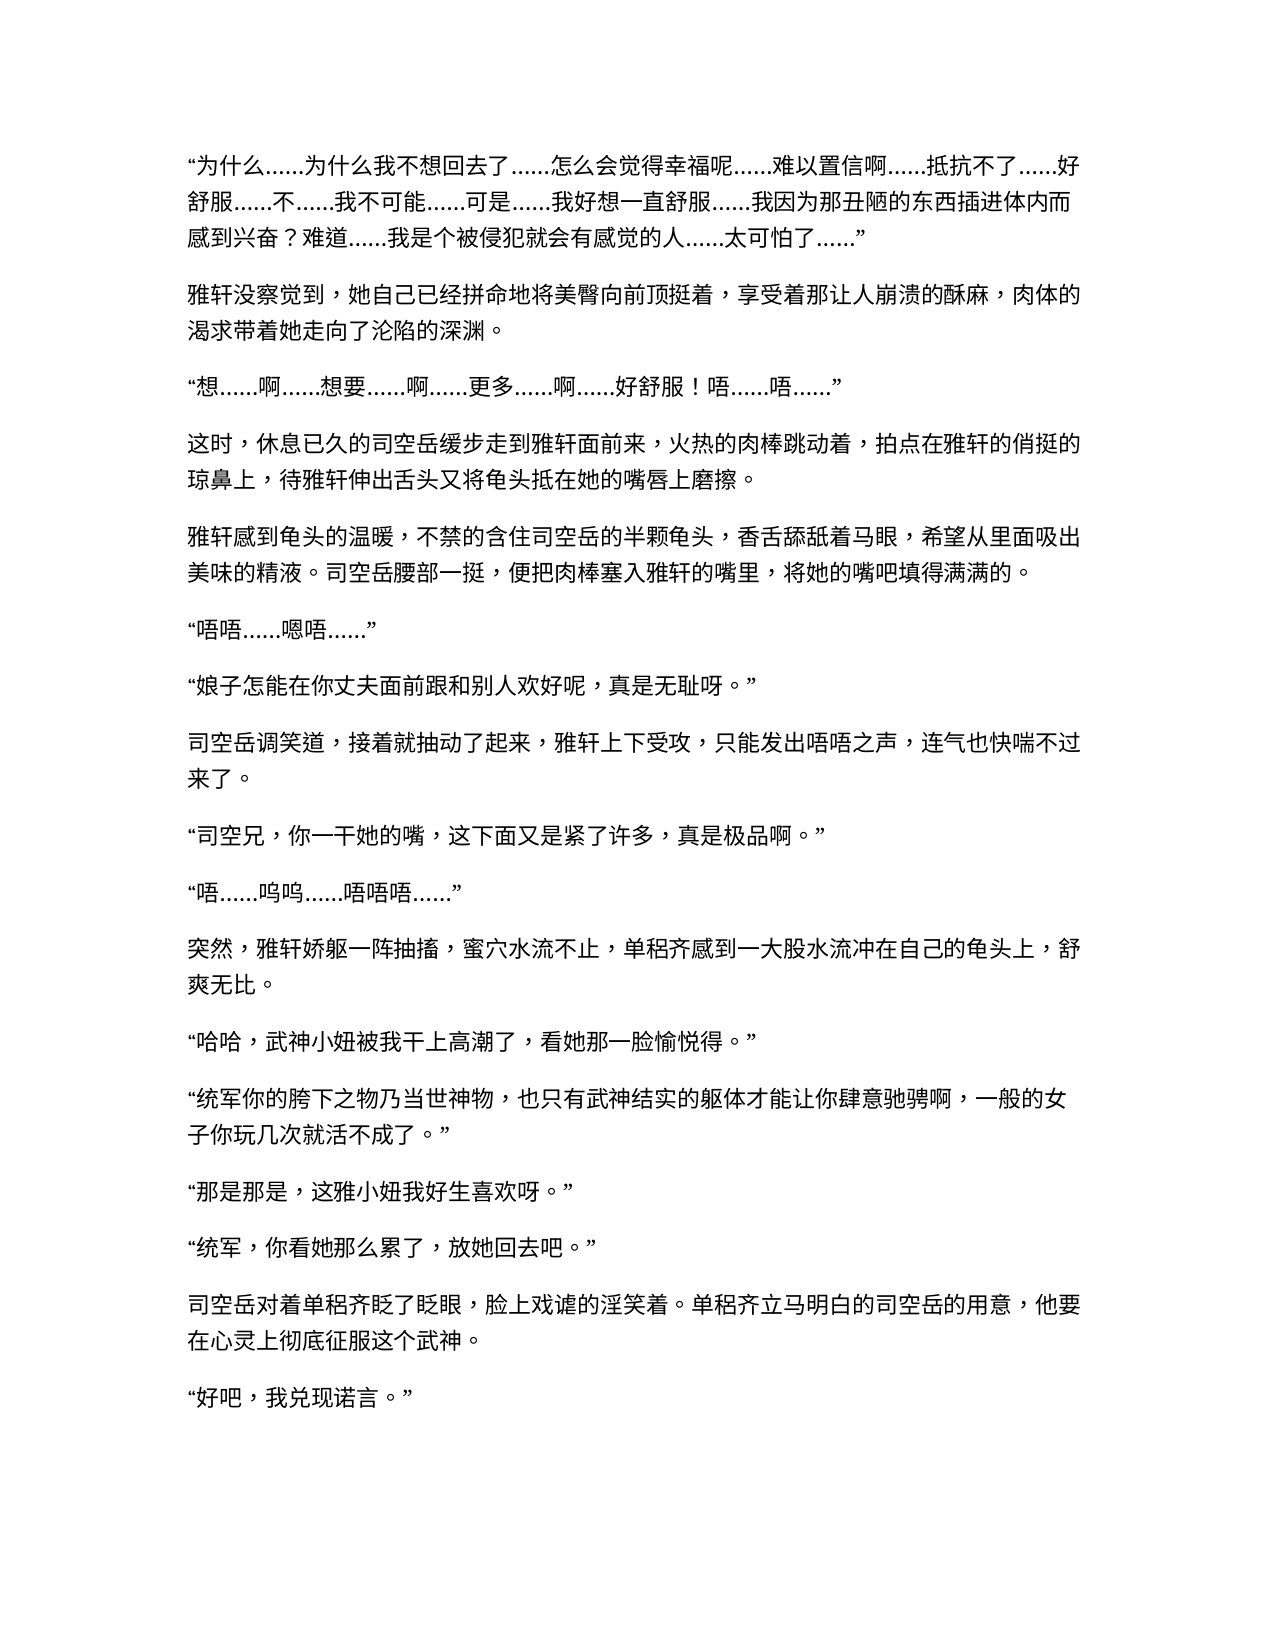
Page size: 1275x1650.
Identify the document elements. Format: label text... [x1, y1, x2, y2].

text 雅轩没察觉到，她自己已经拼命地将美臀向前顶挺着，享受着那让人崩溃的酥麻，肉体的渴求带着她走向了沦陷的深渊。 [187, 279, 1087, 346]
text “唔……呜呜……唔唔唔……” [187, 877, 1087, 908]
text “唔唔……嗯唔……” [187, 613, 1087, 645]
text 雅轩感到龟头的温暖，不禁的含住司空岳的半颗龟头，香舌舔舐着马眼，希望从里面吸出美味的精液。司空岳腰部一挺，便把肉棒塞入雅轩的嘴里，将她的嘴吧填得满满的。 [187, 521, 1087, 588]
text 这时，休息已久的司空岳缓步走到雅轩面前来，火热的肉棒跳动着，拍点在雅轩的俏挺的琼鼻上，待雅轩伸出舌头又将龟头抵在她的嘴唇上磨擦。 [187, 428, 1087, 495]
text “统军，你看她那么累了，放她回去吧。” [187, 1232, 1087, 1263]
text “好吧，我兑现诺言。” [187, 1382, 1087, 1413]
text “司空兄，你一干她的嘴，这下面又是紧了许多，真是极品啊。” [187, 820, 1087, 851]
text 司空岳对着单稆齐眨了眨眼，脸上戏谑的淫笑着。单稆齐立马明白的司空岳的用意，他要在心灵上彻底征服这个武神。 [187, 1289, 1087, 1356]
text “哈哈，武神小妞被我干上高潮了，看她那一脸愉悦得。” [187, 1026, 1087, 1057]
text “统军你的胯下之物乃当世神物，也只有武神结实的躯体才能让你肆意驰骋啊，一般的女子你玩几次就活不成了。” [187, 1083, 1087, 1150]
text 突然，雅轩娇躯一阵抽搐，蜜穴水流不止，单稆齐感到一大股水流冲在自己的龟头上，舒爽无比。 [187, 933, 1087, 1001]
text 司空岳调笑道，接着就抽动了起来，雅轩上下受攻，只能发出唔唔之声，连气也快喘不过来了。 [187, 727, 1087, 794]
text “为什么……为什么我不想回去了……怎么会觉得幸福呢……难以置信啊……抵抗不了……好舒服……不……我不可能……可是……我好想一直舒服……我因为那丑陋的东西插进体内而感到兴奋？难道……我是个被侵犯就会有感觉的人……太可怕了……” [187, 150, 1087, 253]
text “那是那是，这雅小妞我好生喜欢呀。” [187, 1176, 1087, 1207]
text “想……啊……想要……啊……更多……啊……好舒服！唔……唔……” [187, 371, 1087, 403]
text “娘子怎能在你丈夫面前跟和别人欢好呢，真是无耻呀。” [187, 670, 1087, 702]
